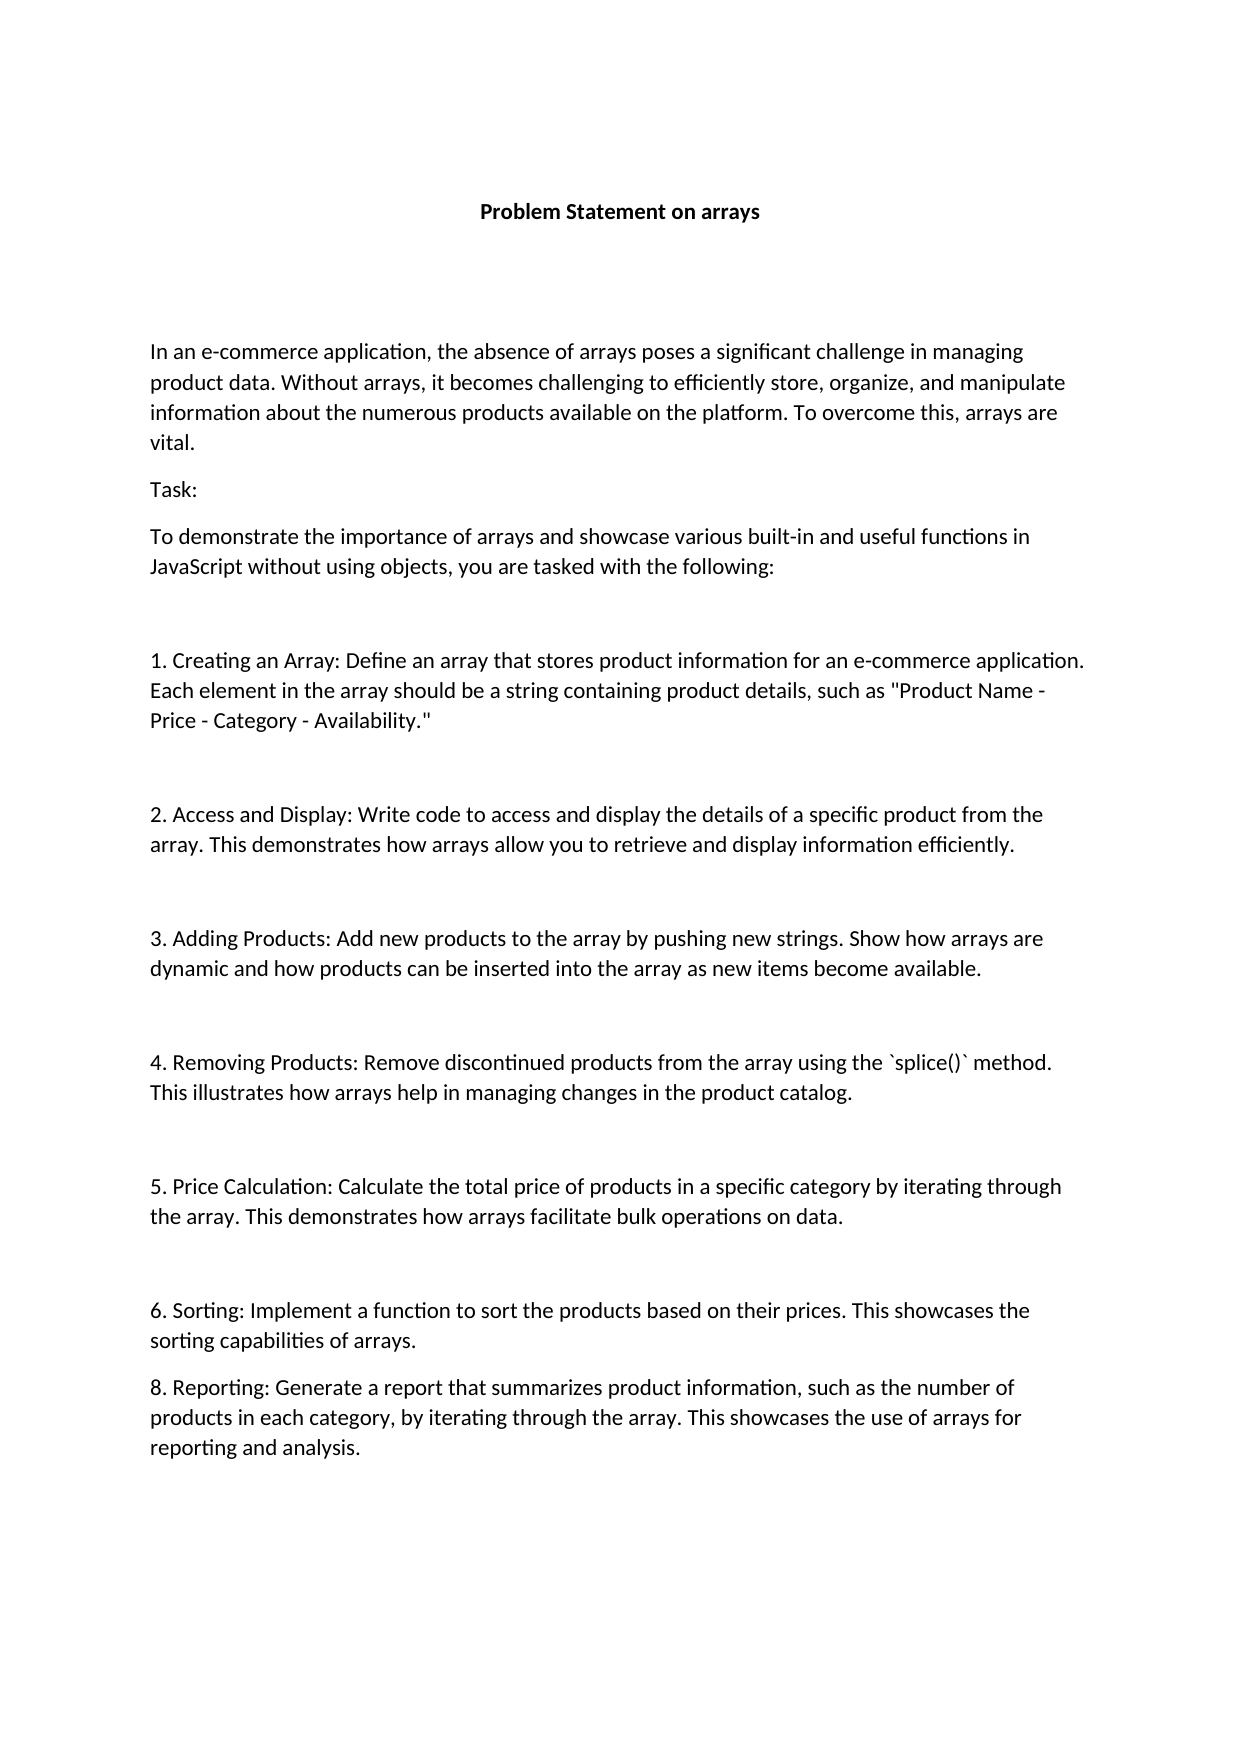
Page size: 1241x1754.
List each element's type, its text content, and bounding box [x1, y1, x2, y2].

text 8. Reporting: Generate a report that summarizes product information, such as the number of products in each category, by iterating through the array. This showcases the use of arrays for reporting and analysis. [150, 1373, 1090, 1461]
text 6. Sorting: Implement a function to sort the products based on their prices. This showcases the sorting capabilities of arrays. [150, 1296, 1090, 1354]
text 2. Access and Display: Write code to access and display the details of a specific product from the array. This demonstrates how arrays allow you to retrieve and display information efficiently. [150, 800, 1090, 858]
text 5. Price Calculation: Calculate the total price of products in a specific category by iterating through the array. This demonstrates how arrays facilitate bulk operations on data. [150, 1172, 1090, 1230]
text Task: [150, 475, 1090, 503]
text In an e-commerce application, the absence of arrays poses a significant challenge in managing product data. Without arrays, it becomes challenging to efficiently store, organize, and manipulate information about the numerous products available on the platform. To overcome this, arrays are vital. [150, 337, 1090, 456]
text Problem Statement on arrays [150, 197, 1090, 225]
text To demonstrate the importance of arrays and showcase various built-in and useful functions in JavaScript without using objects, you are tasked with the following: [150, 522, 1090, 580]
text 1. Creating an Array: Define an array that stores product information for an e-commerce application. Each element in the array should be a string containing product details, such as "Product Name - Price - Category - Availability." [150, 646, 1090, 734]
text 4. Removing Products: Remove discontinued products from the array using the `splice()` method. This illustrates how arrays help in managing changes in the product catalog. [150, 1048, 1090, 1106]
text 3. Adding Products: Add new products to the array by pushing new strings. Show how arrays are dynamic and how products can be inserted into the array as new items become available. [150, 924, 1090, 982]
